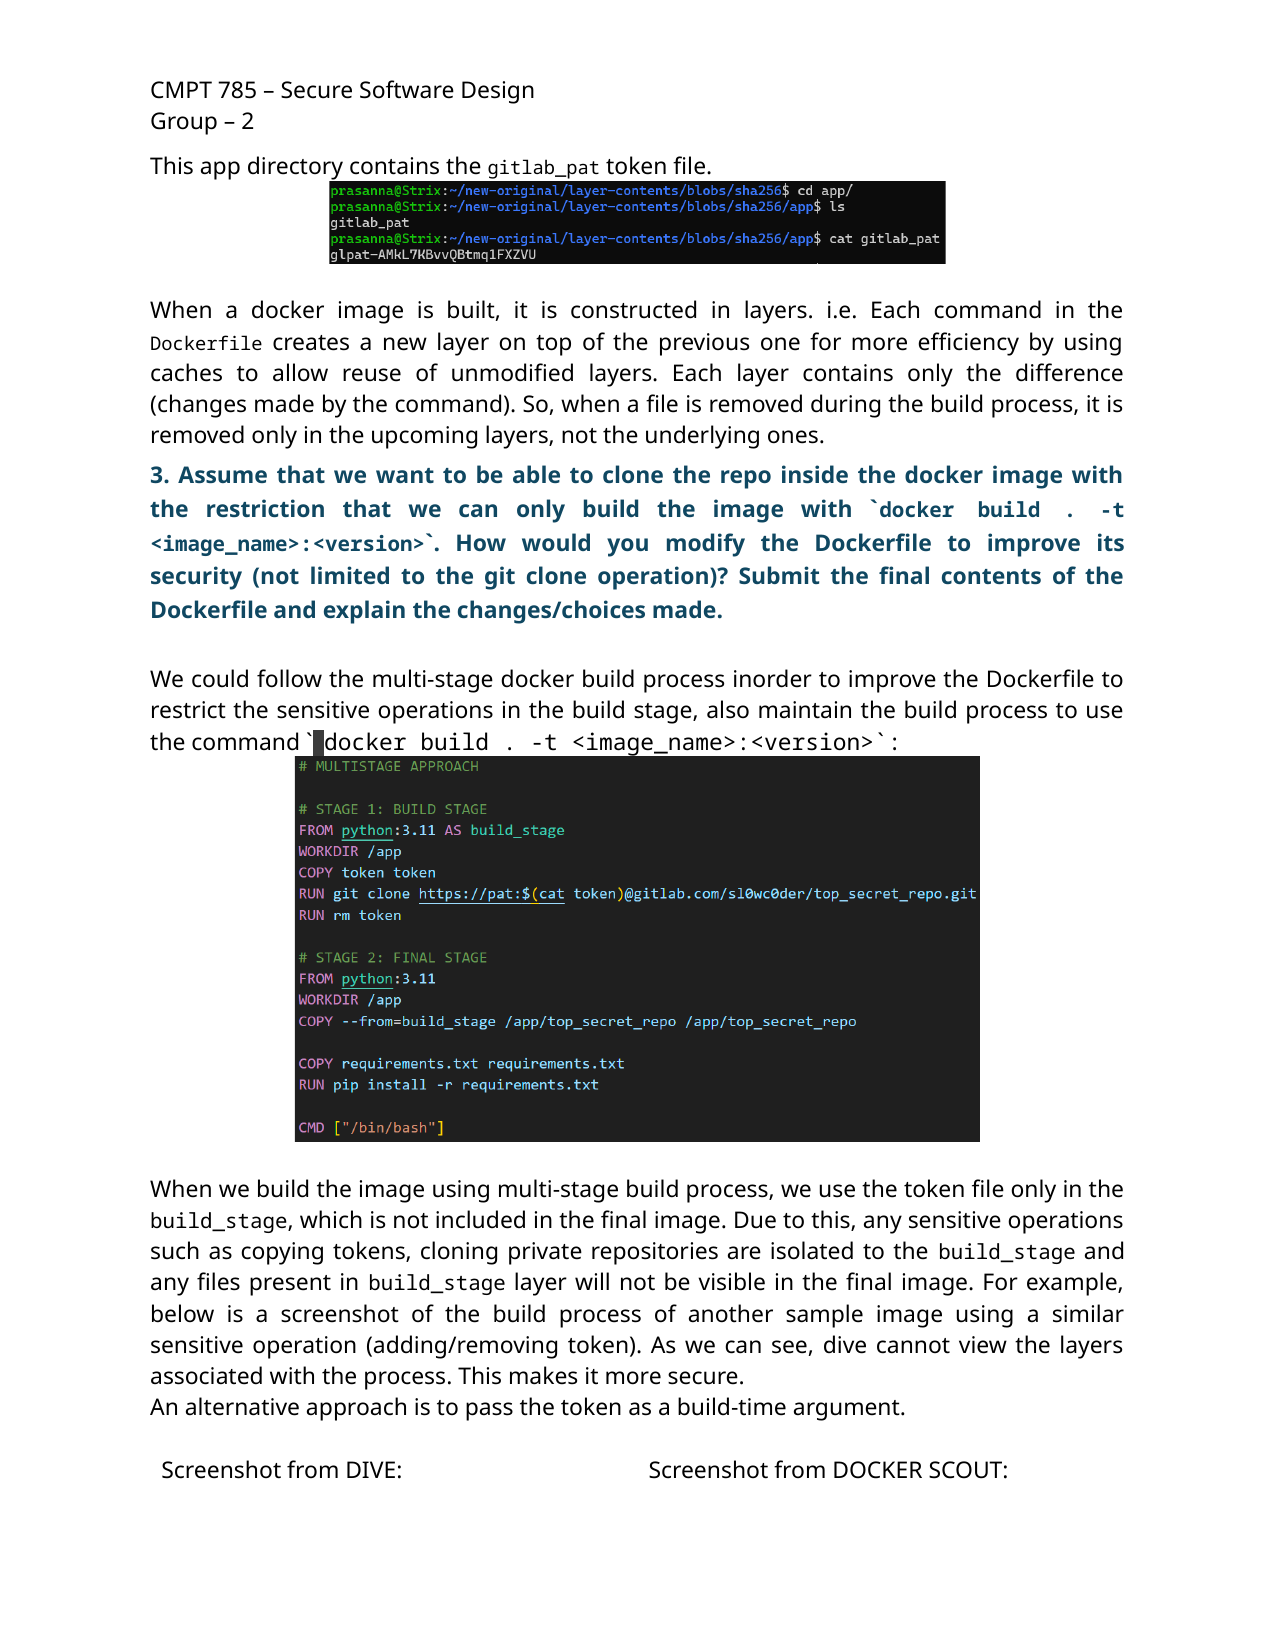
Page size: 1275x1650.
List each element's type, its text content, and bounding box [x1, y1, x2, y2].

table_header Screenshot from DOCKER SCOUT: [637, 1454, 1124, 1485]
picture [329, 181, 946, 264]
text An alternative approach is to pass the token as a build-time argument. [150, 1391, 1125, 1422]
text This app directory contains the gitlab_pat token file. [150, 150, 1125, 181]
text When a docker image is built, it is constructed in layers. i.e. Each command in the Dockerfile creates a new layer on top of the previous one for more efficiency by using caches to allow reuse of unmodified layers. Each layer contains only the difference (changes made by the command). So, when a file is removed during the build process, it is removed only in the upcoming layers, not the underlying ones. [150, 294, 1125, 451]
table_header Screenshot from DIVE: [150, 1454, 637, 1485]
text We could follow the multi-stage docker build process inorder to improve the Dockerfile to restrict the sensitive operations in the build stage, also maintain the build process to use the command ` docker build . -t <image_name>:<version>`: [150, 663, 1125, 757]
picture [294, 756, 980, 1142]
subtitle 3. Assume that we want to be able to clone the repo inside the docker image with the restriction that we can only build the image with `docker build . -t <image_name>:<version>`. How would you modify the Dockerfile to improve its security (not limited to the git clone operation)? Submit the final contents of the Dockerfile and explain the changes/choices made. [150, 459, 1125, 625]
text When we build the image using multi-stage build process, we use the token file only in the build_stage, which is not included in the final image. Due to this, any sensitive operations such as copying tokens, cloning private repositories are isolated to the build_stage and any files present in build_stage layer will not be visible in the final image. For example, below is a screenshot of the build process of another sample image using a similar sensitive operation (adding/removing token). As we can see, dive cannot view the layers associated with the process. This makes it more secure. [150, 1172, 1125, 1391]
